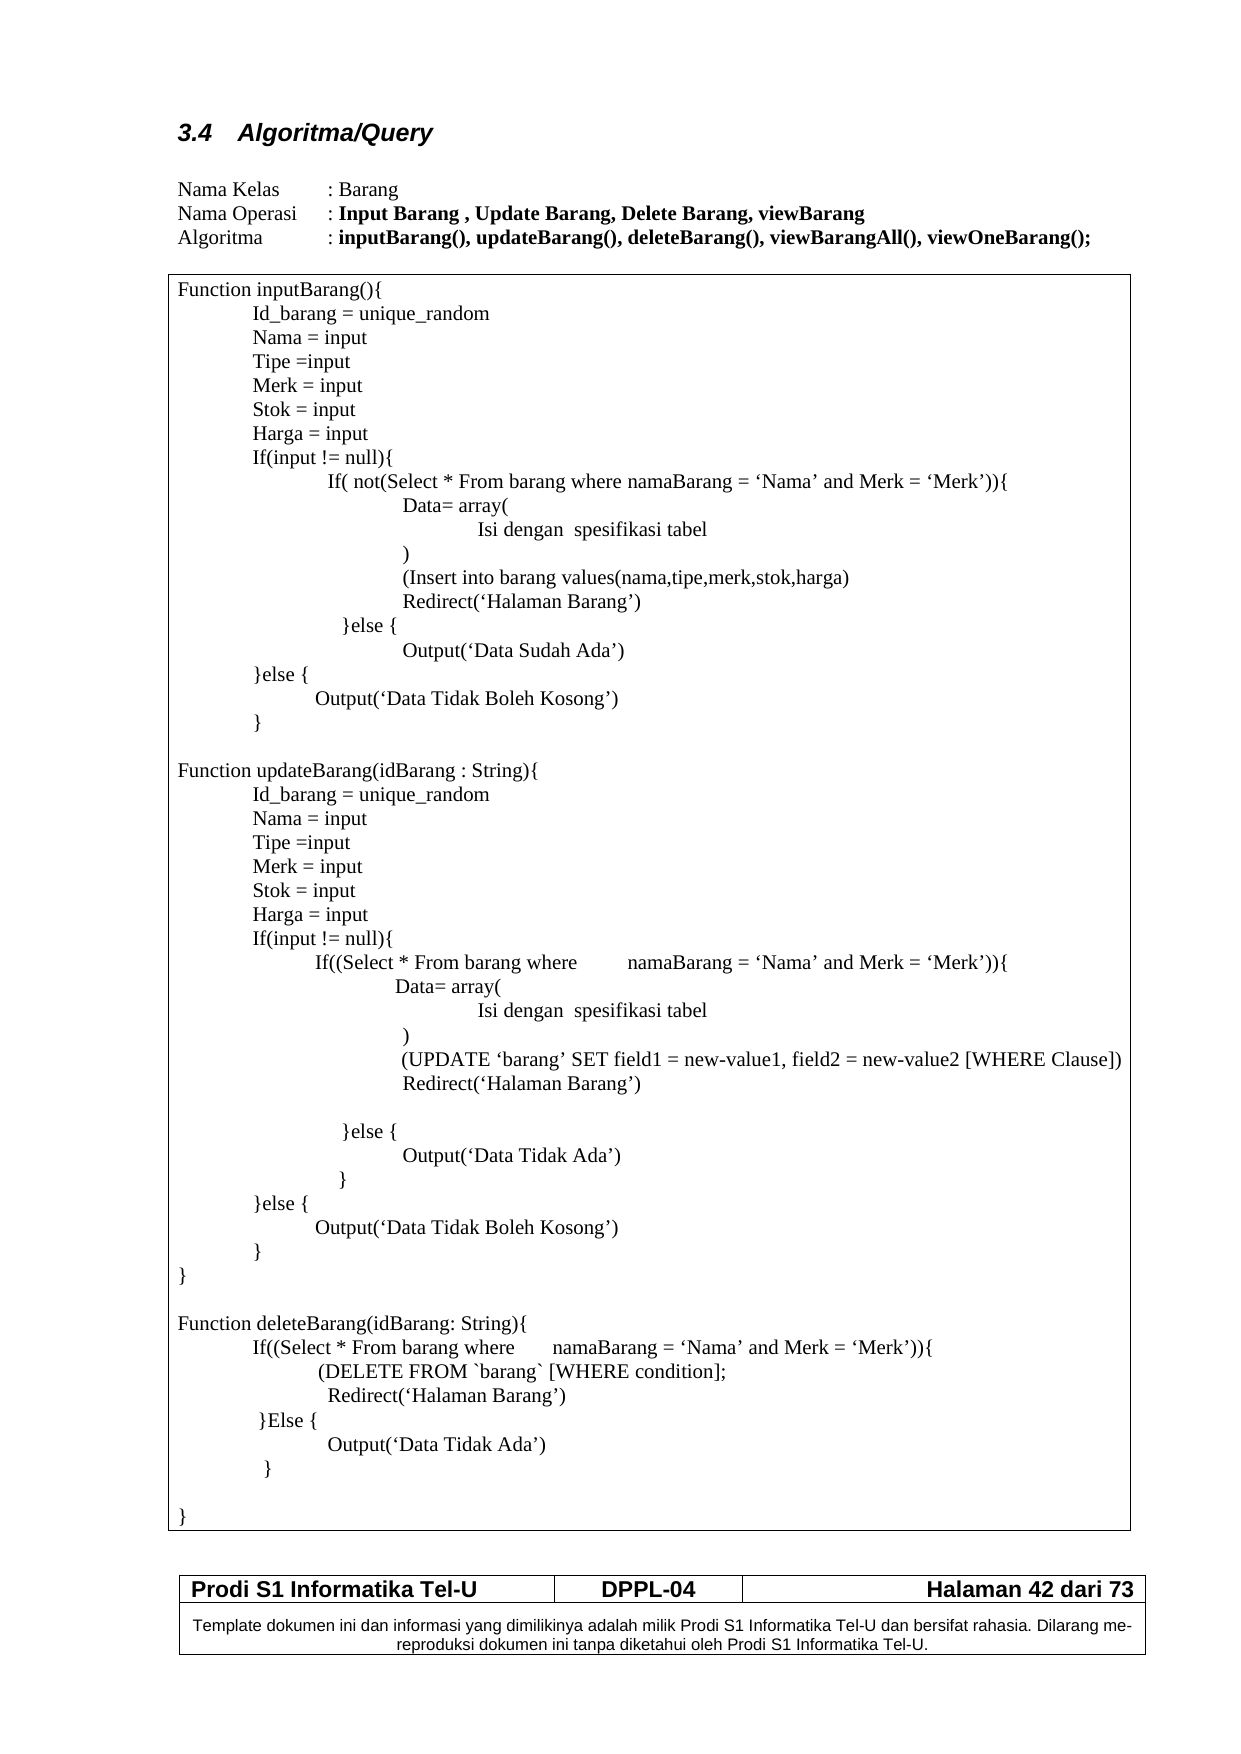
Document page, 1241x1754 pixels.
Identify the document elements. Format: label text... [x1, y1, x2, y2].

text }else { [177, 1191, 1122, 1215]
text Output(‘Data Tidak Boleh Kosong’) [177, 686, 1122, 710]
text Output(‘Data Tidak Ada’) [177, 1143, 1122, 1167]
text Harga = input [177, 902, 1122, 926]
text Function deleteBarang(idBarang: String){ [177, 1311, 1122, 1335]
text Isi dengan spesifikasi tabel [177, 998, 1122, 1022]
text } [177, 1456, 1122, 1480]
text Tipe =input [177, 830, 1122, 854]
text ) [177, 1022, 1122, 1047]
text Id_barang = unique_random [177, 782, 1122, 806]
text Redirect(‘Halaman Barang’) [177, 589, 1122, 613]
text Id_barang = unique_random [177, 301, 1122, 325]
text }else { [177, 613, 1122, 637]
text Output(‘Data Tidak Ada’) [177, 1432, 1122, 1456]
text ) [177, 541, 1122, 565]
text (UPDATE ‘barang’ SET field1 = new-value1, field2 = new-value2 [WHERE Clause]) [177, 1047, 1122, 1071]
text Stok = input [177, 397, 1122, 421]
text Tipe =input [177, 349, 1122, 373]
text } [177, 710, 1122, 734]
text (DELETE FROM `barang` [WHERE condition]; [177, 1359, 1122, 1383]
text Stok = input [177, 878, 1122, 902]
text Data= array( [177, 493, 1122, 517]
text (Insert into barang values(nama,tipe,merk,stok,harga) [177, 565, 1122, 589]
text Isi dengan spesifikasi tabel [177, 517, 1122, 541]
text Harga = input [177, 421, 1122, 445]
text If(input != null){ [177, 926, 1122, 950]
text Redirect(‘Halaman Barang’) [177, 1071, 1122, 1095]
text Merk = input [177, 373, 1122, 397]
text If((Select * From barang where namaBarang = ‘Nama’ and Merk = ‘Merk’)){ [177, 950, 1122, 974]
text } [177, 1239, 1122, 1263]
text } [177, 1167, 1122, 1191]
text Merk = input [177, 854, 1122, 878]
subtitle Algoritma/Query [177, 118, 1122, 147]
text Function updateBarang(idBarang : String){ [177, 758, 1122, 782]
text Output(‘Data Sudah Ada’) [177, 637, 1122, 662]
text Output(‘Data Tidak Boleh Kosong’) [177, 1215, 1122, 1239]
text Algoritma : inputBarang(), updateBarang(), deleteBarang(), viewBarangAll(), viewOneBarang(); [177, 225, 1122, 249]
text Data= array( [177, 974, 1122, 998]
text Nama Kelas : Barang [177, 177, 1122, 201]
text Nama = input [177, 806, 1122, 830]
text Redirect(‘Halaman Barang’) [177, 1383, 1122, 1407]
text If(input != null){ [177, 445, 1122, 469]
text }Else { [177, 1407, 1122, 1432]
text }else { [177, 662, 1122, 686]
text }else { [177, 1119, 1122, 1143]
text Function inputBarang(){ [169, 275, 1130, 301]
text Nama = input [177, 325, 1122, 349]
text } [169, 1501, 1130, 1530]
text If( not(Select * From barang where namaBarang = ‘Nama’ and Merk = ‘Merk’)){ [177, 469, 1122, 493]
text If((Select * From barang where namaBarang = ‘Nama’ and Merk = ‘Merk’)){ [177, 1335, 1122, 1359]
text } [177, 1263, 1122, 1287]
text Nama Operasi : Input Barang , Update Barang, Delete Barang, viewBarang [177, 201, 1122, 225]
